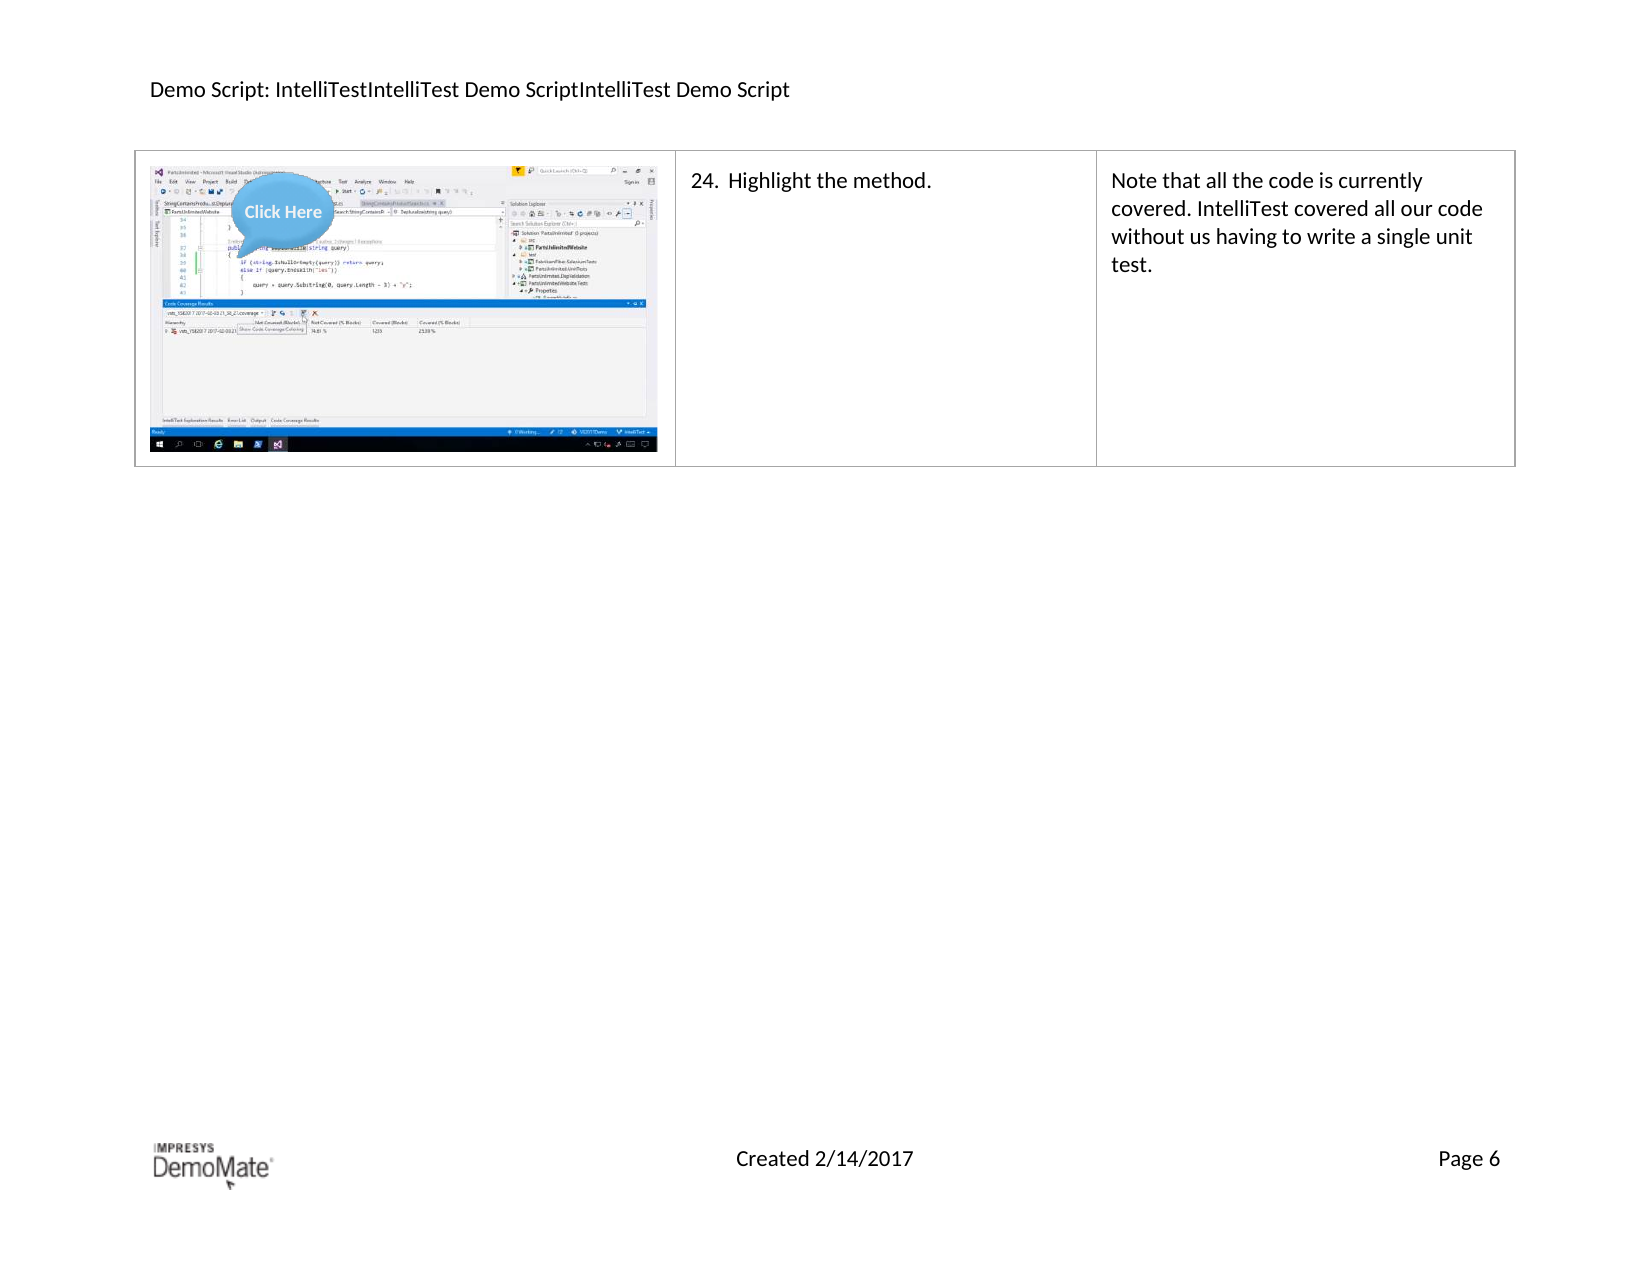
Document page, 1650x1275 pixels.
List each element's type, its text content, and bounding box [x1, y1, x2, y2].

picture [153, 1143, 275, 1190]
picture [150, 165, 658, 452]
table_cell Highlight the method. [676, 151, 1096, 466]
table_cell Note that all the code is currently covered. IntelliTest covered all our code without us having to write a single unit test. [1097, 151, 1514, 466]
table_cell [136, 151, 675, 466]
